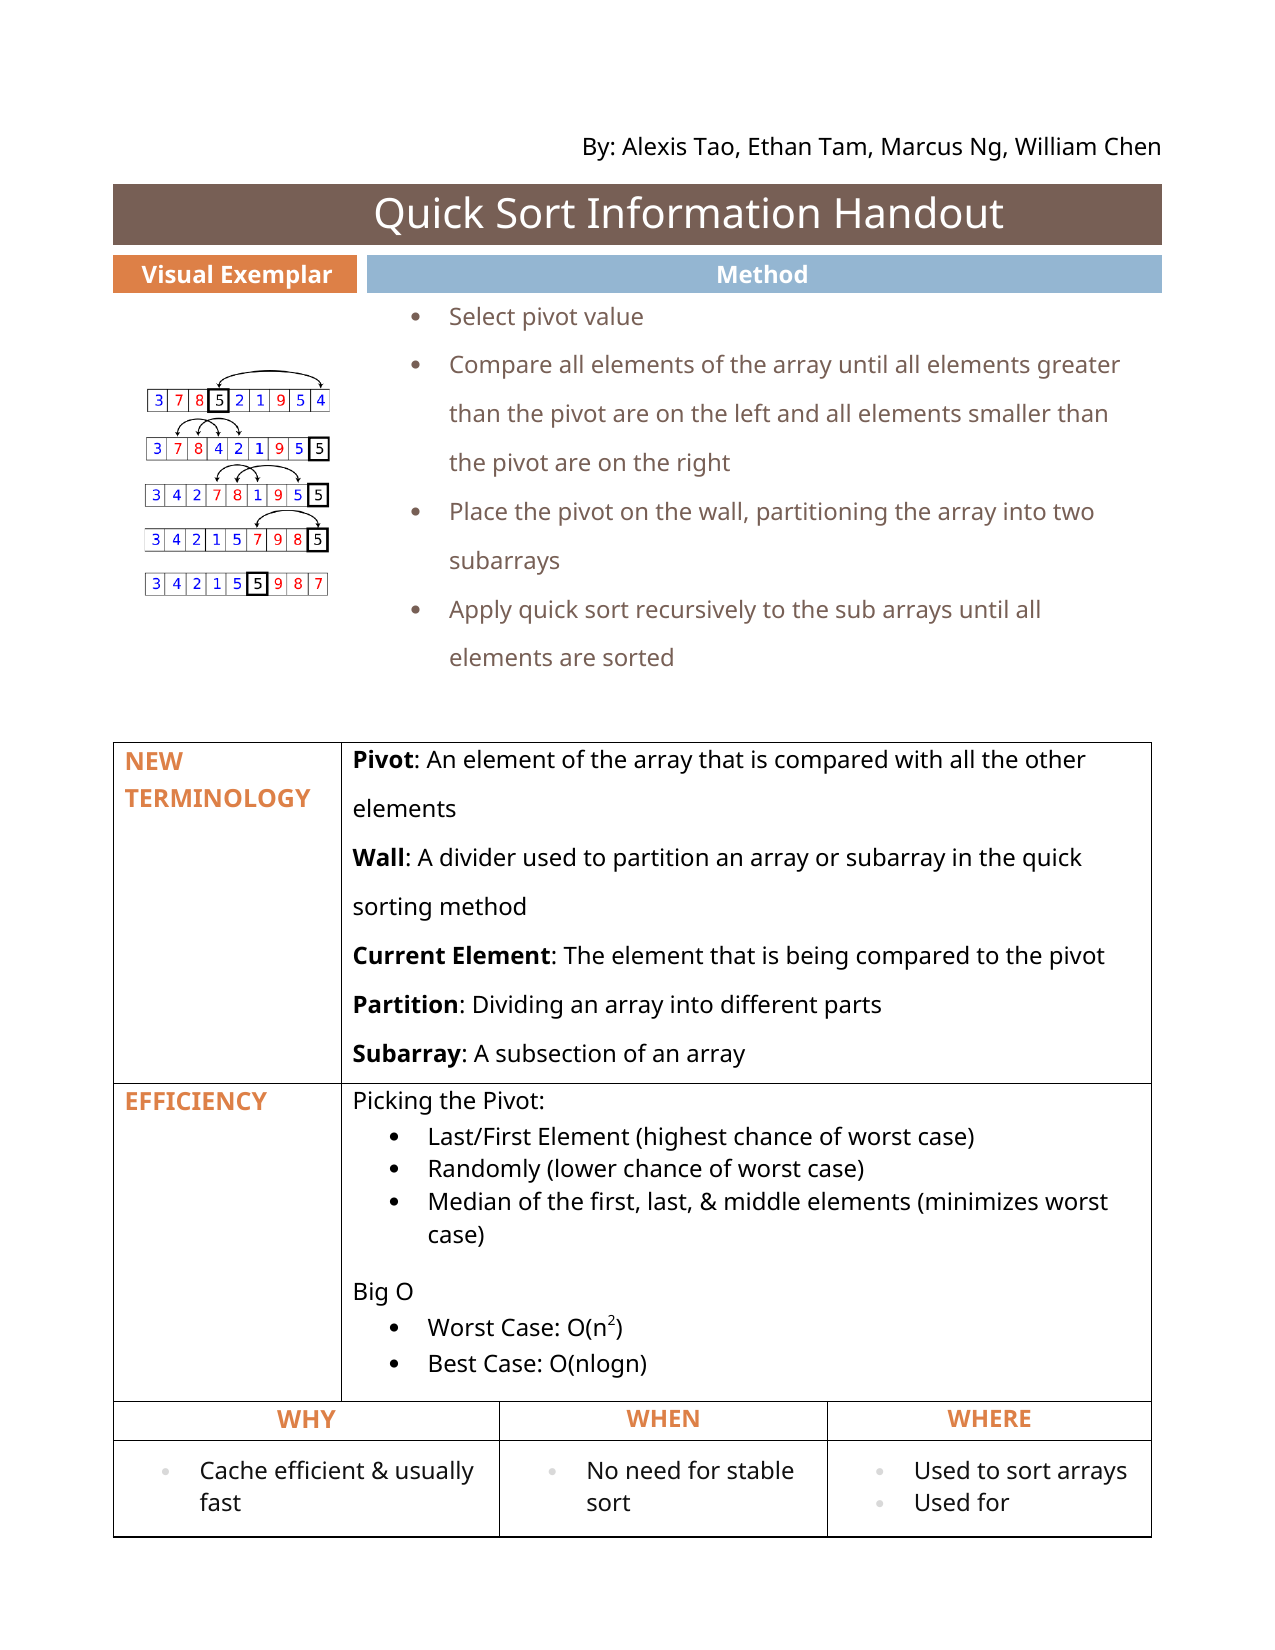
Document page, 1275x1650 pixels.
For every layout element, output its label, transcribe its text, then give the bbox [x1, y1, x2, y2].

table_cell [828, 1441, 1151, 1536]
table_cell Picking the Pivot: Last/First Element (highest chance of worst case) Randomly (lower chance of worst case) Median of the first, last, & middle elements (minimizes worst case) Big O Worst Case: O(n2) Best Case: O(nlogn) [342, 1084, 1151, 1401]
table_cell EFFICIENCY [114, 1084, 341, 1401]
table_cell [500, 1441, 827, 1536]
table_header NEW TERMINOLOGY [114, 743, 341, 1083]
table_cell WHY [114, 1402, 499, 1440]
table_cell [114, 1441, 499, 1536]
table_header Pivot: An element of the array that is compared with all the other elements Wall: A divider used to partition an array or subarray in the quick sorting method Current Element: The element that is being compared to the pivot Partition: Dividing an array into different parts Subarray: A subsection of an array [342, 743, 1151, 1083]
table_cell WHERE [828, 1402, 1151, 1440]
table_cell WHEN [500, 1402, 827, 1440]
picture [144, 370, 330, 596]
